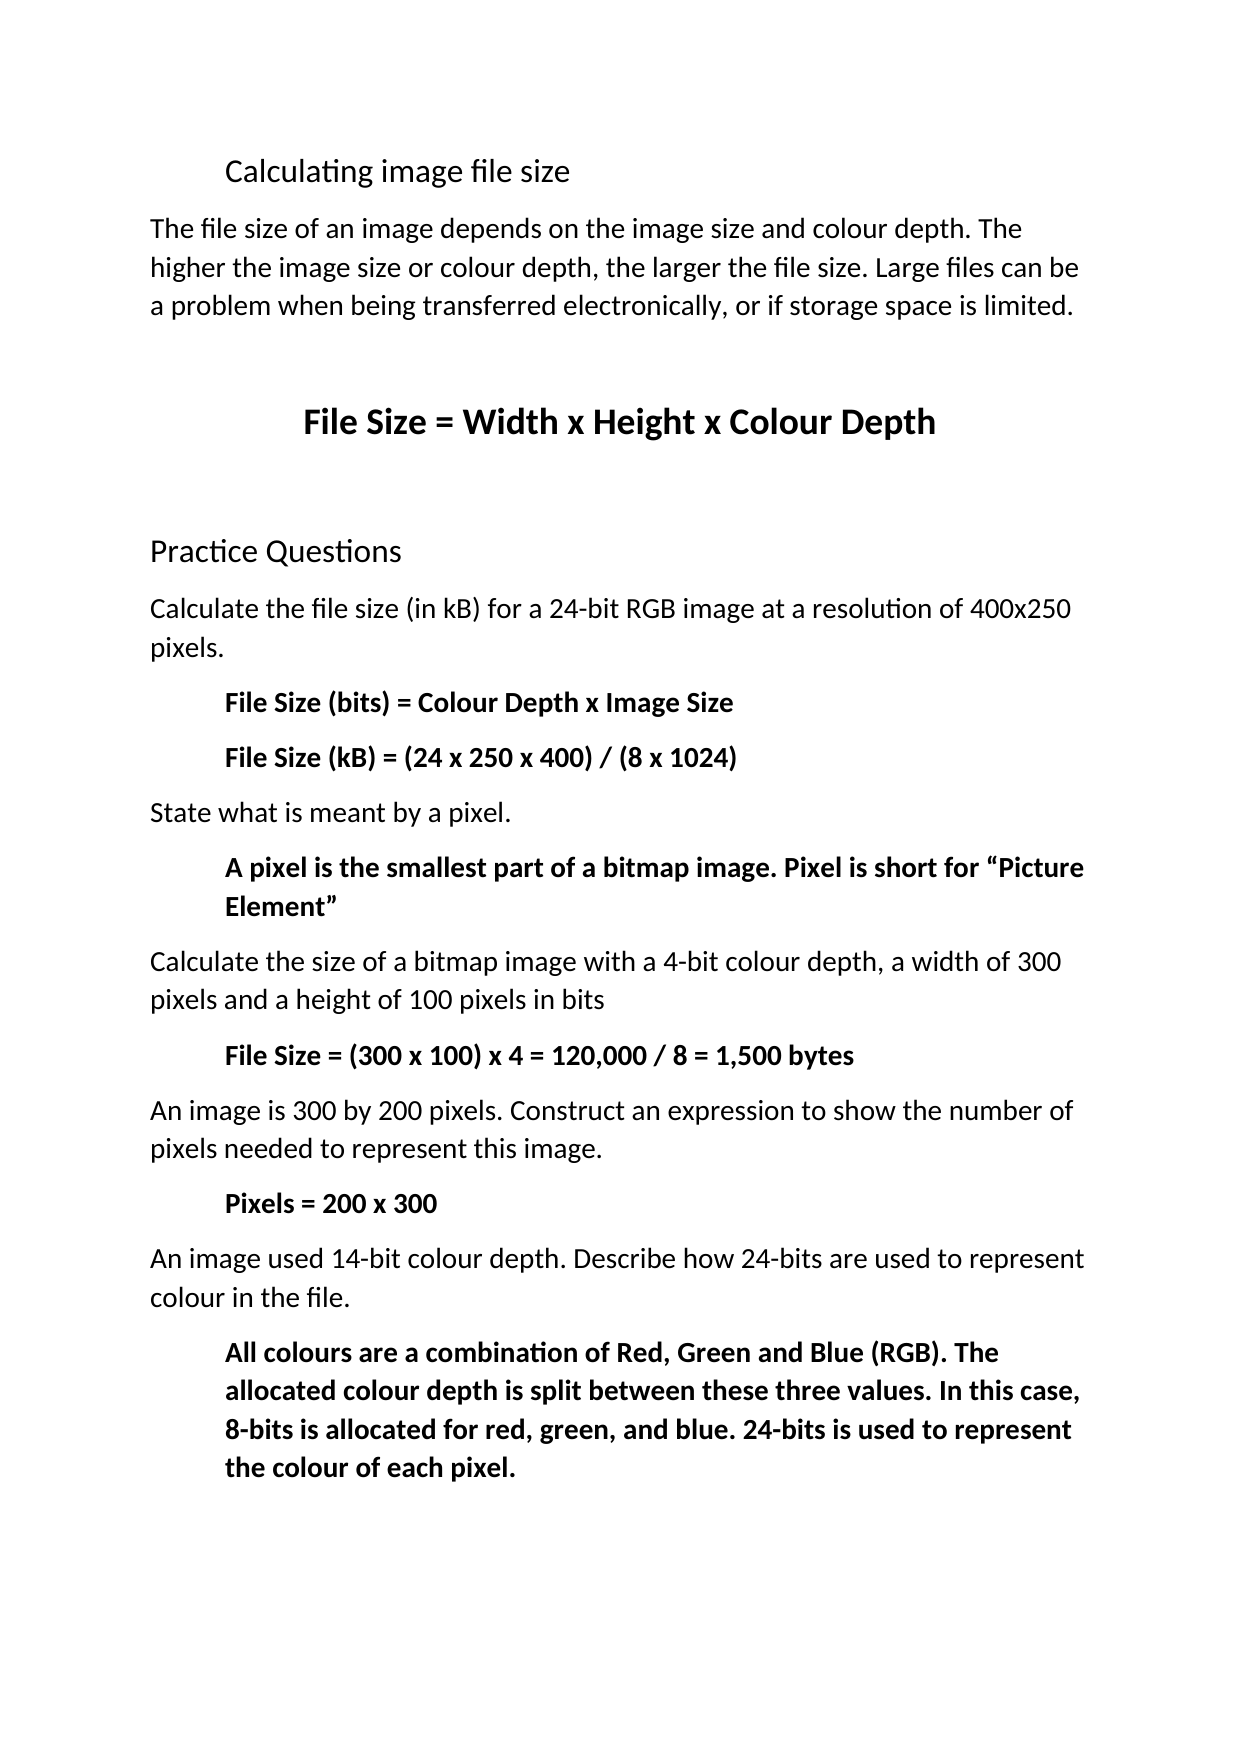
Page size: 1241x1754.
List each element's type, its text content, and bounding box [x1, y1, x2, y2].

text File Size (bits) = Colour Depth x Image Size [150, 684, 1090, 720]
text An image is 300 by 200 pixels. Construct an expression to show the number of pixels needed to represent this image. [150, 1092, 1090, 1166]
text Pixels = 200 x 300 [150, 1185, 1090, 1221]
text Practice Questions [150, 530, 1090, 571]
text A pixel is the smallest part of a bitmap image. Pixel is short for “Picture Element” [225, 849, 1090, 923]
text File Size = (300 x 100) x 4 = 120,000 / 8 = 1,500 bytes [150, 1037, 1090, 1072]
text State what is meant by a pixel. [150, 794, 1090, 830]
text File Size (kB) = (24 x 250 x 400) / (8 x 1024) [150, 739, 1090, 775]
text All colours are a combination of Red, Green and Blue (RGB). The allocated colour depth is split between these three values. In this case, 8-bits is allocated for red, green, and blue. 24-bits is used to represent the colour of each pixel. [225, 1334, 1090, 1485]
text Calculate the file size (in kB) for a 24-bit RGB image at a resolution of 400x250 pixels. [150, 591, 1090, 665]
text Calculate the size of a bitmap image with a 4-bit colour depth, a width of 300 pixels and a height of 100 pixels in bits [150, 943, 1090, 1017]
text The file size of an image depends on the image size and colour depth. The higher the image size or colour depth, the larger the file size. Large files can be a problem when being transferred electronically, or if storage space is limited. [150, 211, 1090, 323]
text Calculating image file size [150, 150, 1090, 191]
text File Size = Width x Height x Colour Depth [150, 398, 1090, 443]
text An image used 14-bit colour depth. Describe how 24-bits are used to represent colour in the file. [150, 1240, 1090, 1314]
